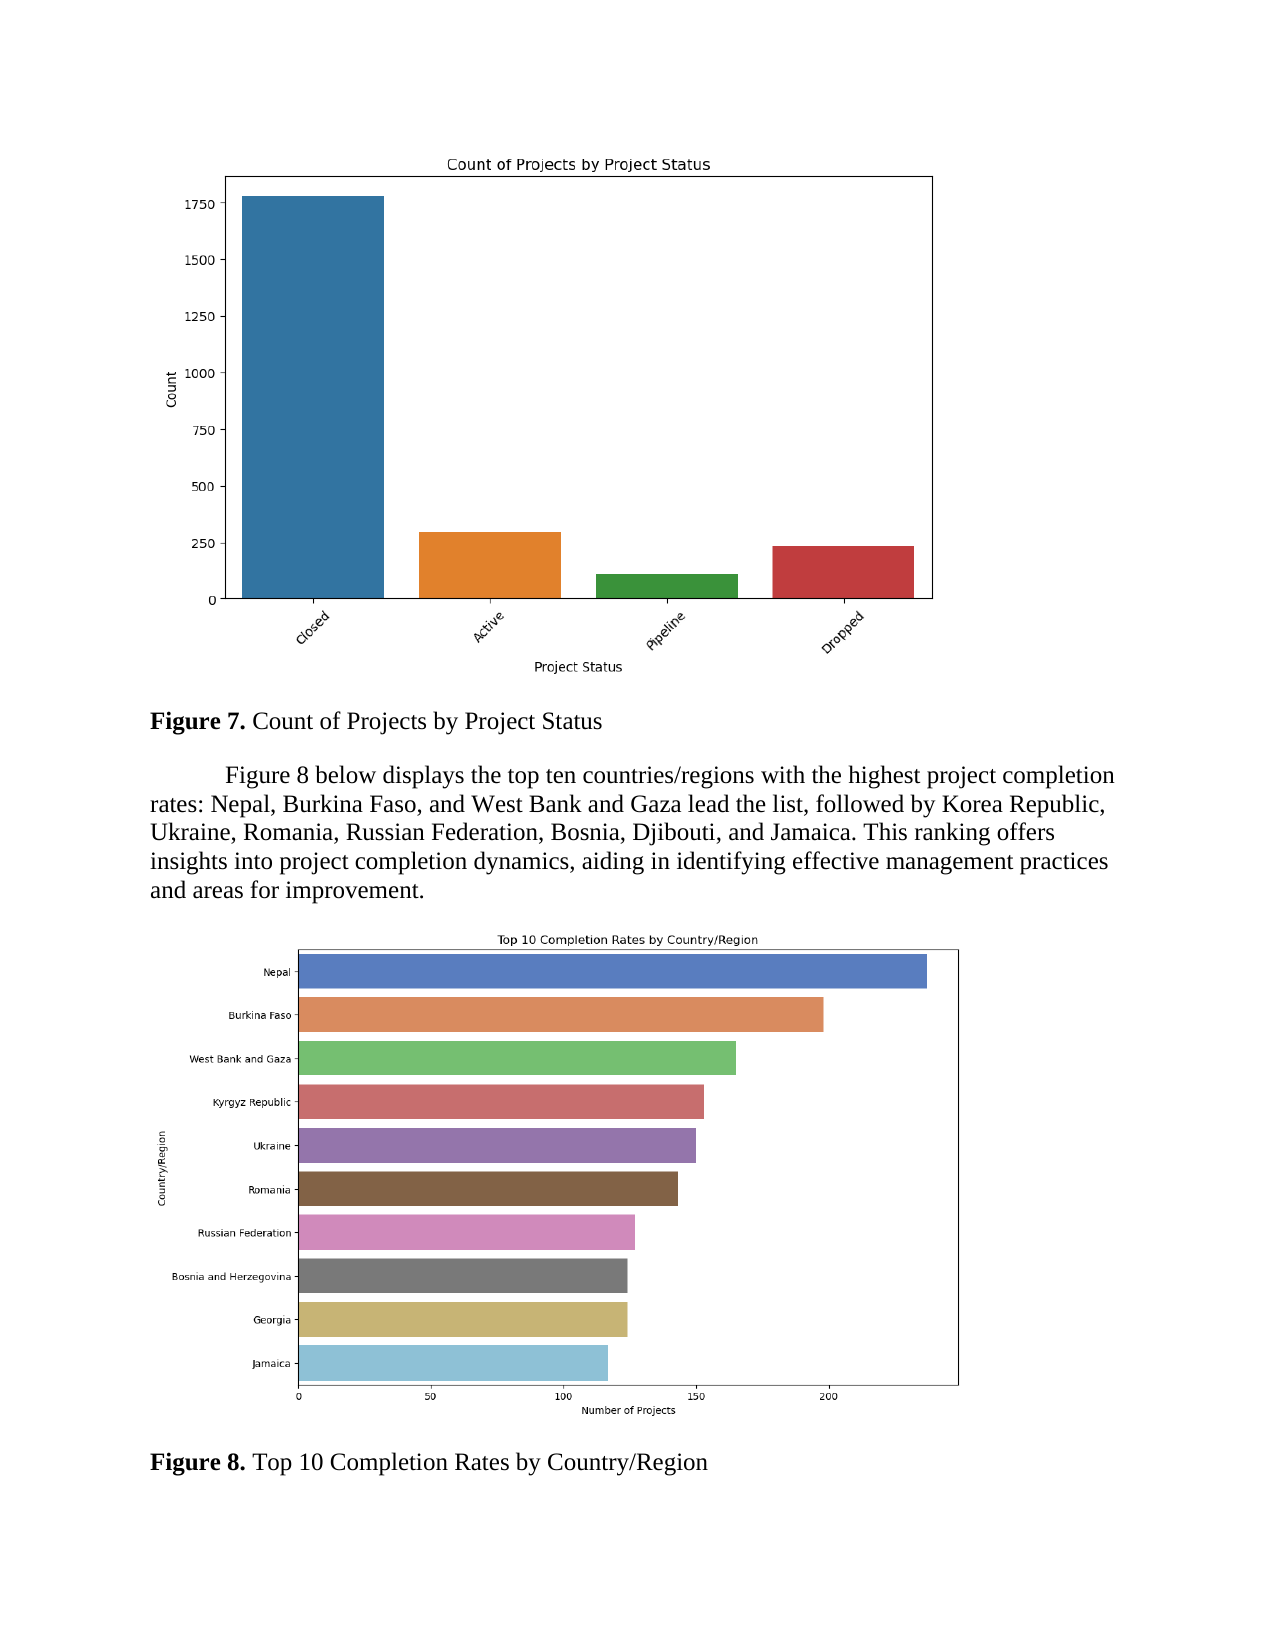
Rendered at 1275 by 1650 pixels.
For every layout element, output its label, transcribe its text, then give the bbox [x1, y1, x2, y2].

picture [156, 150, 940, 682]
text Figure 8. Top 10 Completion Rates by Country/Region [150, 1447, 1125, 1476]
text Figure 8 below displays the top ten countries/regions with the highest project completion rates: Nepal, Burkina Faso, and West Bank and Gaza lead the list, followed by Korea Republic, Ukraine, Romania, Russian Federation, Bosnia, Djibouti, and Jamaica. This ranking offers insights into project completion dynamics, aiding in identifying effective management practices and areas for improvement. [150, 760, 1125, 904]
text Figure 7. Count of Projects by Project Status [150, 706, 1125, 735]
picture [150, 928, 965, 1422]
